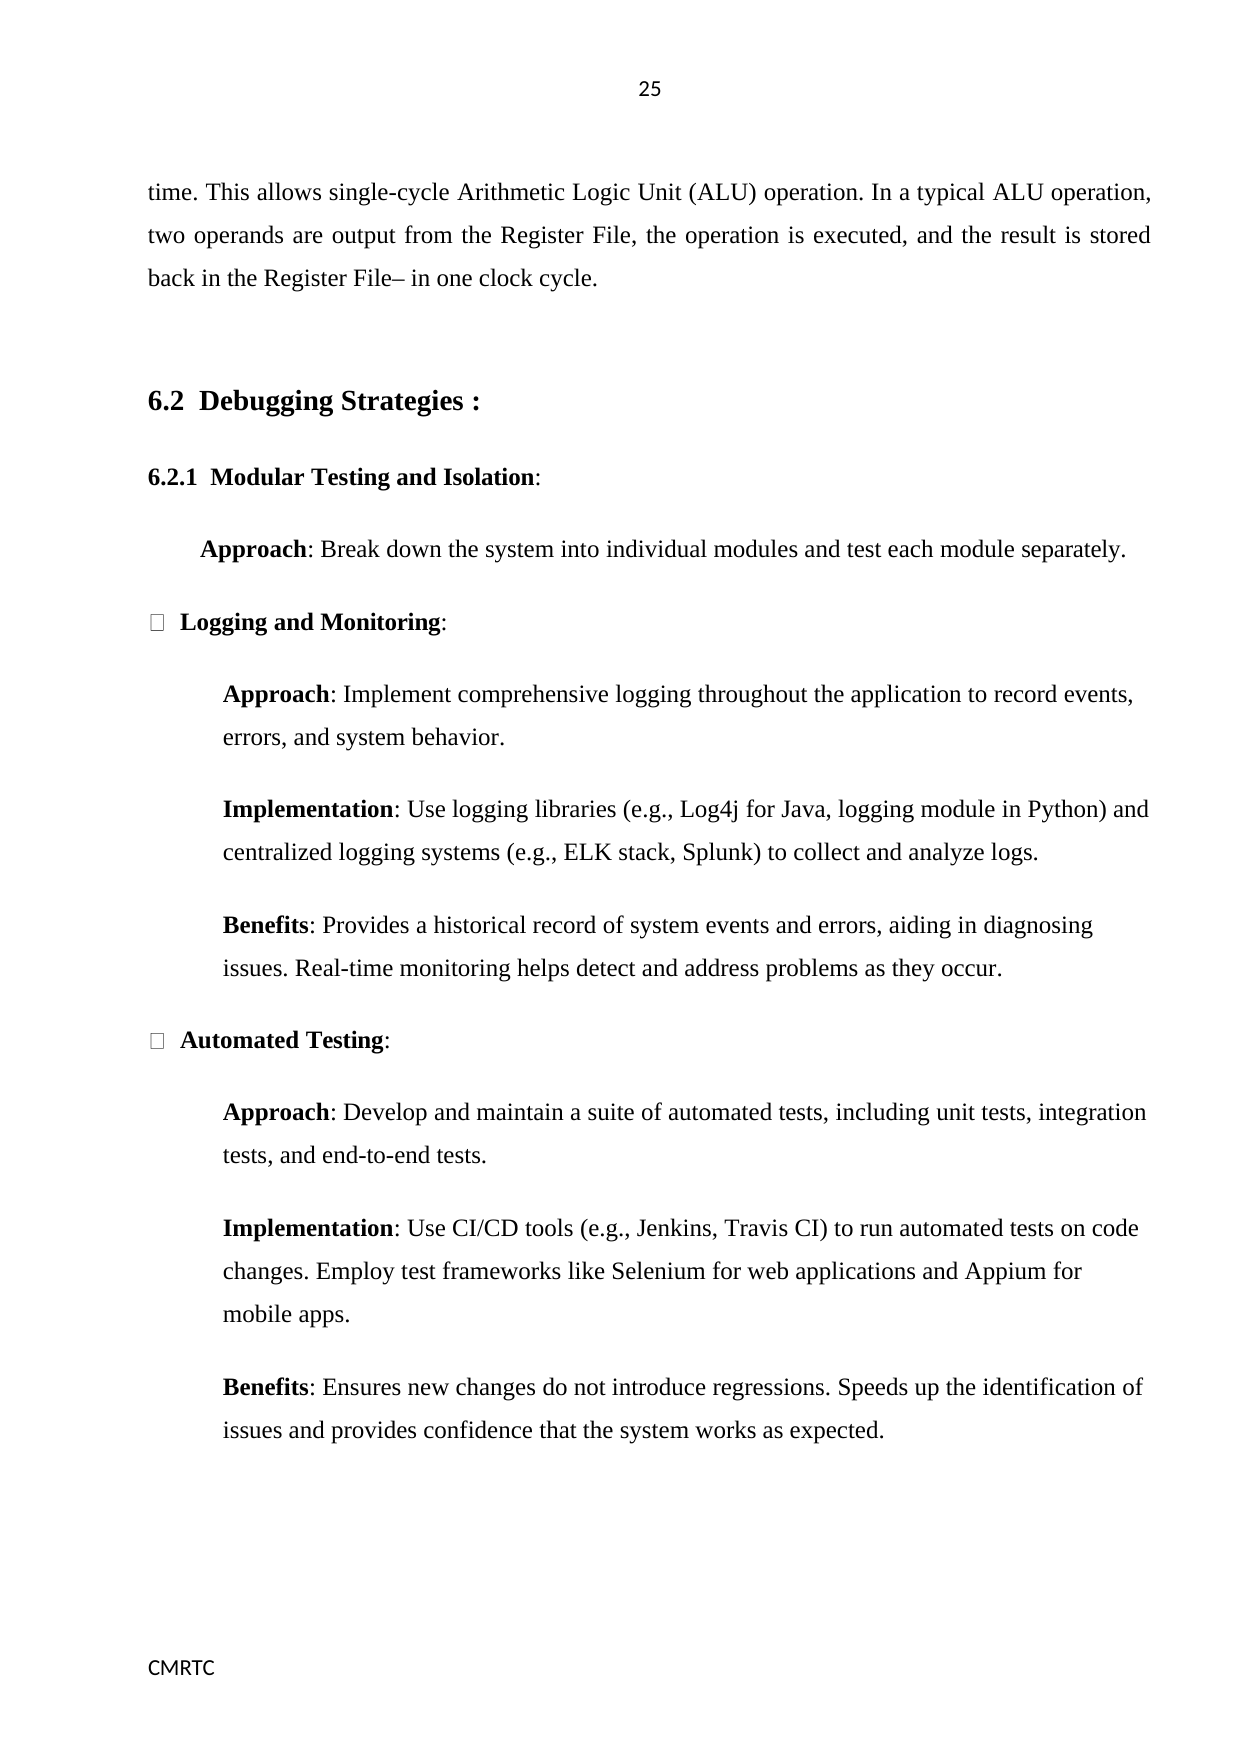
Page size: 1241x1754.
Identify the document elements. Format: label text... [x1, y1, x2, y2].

picture [147, 1026, 180, 1054]
subtitle Automated Testing: [180, 1025, 1163, 1054]
text Approach: Develop and maintain a suite of automated tests, including unit tests, integration tests, and end-to-end tests. [223, 1097, 1163, 1169]
subtitle Debugging Strategies : [148, 383, 1163, 416]
text Implementation: Use CI/CD tools (e.g., Jenkins, Travis CI) to run automated tests on code changes. Employ test frameworks like Selenium for web applications and Appium for mobile apps. [223, 1213, 1143, 1328]
subtitle Modular Testing and Isolation: [148, 462, 1163, 491]
subtitle Logging and Monitoring: [180, 607, 1163, 635]
text Approach: Implement comprehensive logging throughout the application to record events, errors, and system behavior. [223, 679, 1163, 751]
text Benefits: Ensures new changes do not introduce regressions. Speeds up the identification of issues and provides confidence that the system works as expected. [223, 1372, 1163, 1443]
text time. This allows single-cycle Arithmetic Logic Unit (ALU) operation. In a typical ALU operation, two operands are output from the Register File, the operation is executed, and the result is stored back in the Register File– in one clock cycle. [148, 177, 1151, 292]
text Approach: Break down the system into individual modules and test each module separately. [200, 534, 1163, 563]
picture [147, 607, 187, 636]
text Benefits: Provides a historical record of system events and errors, aiding in diagnosing issues. Real-time monitoring helps detect and address problems as they occur. [223, 910, 1143, 982]
text Implementation: Use logging libraries (e.g., Log4j for Java, logging module in Python) and centralized logging systems (e.g., ELK stack, Splunk) to collect and analyze logs. [223, 794, 1163, 866]
